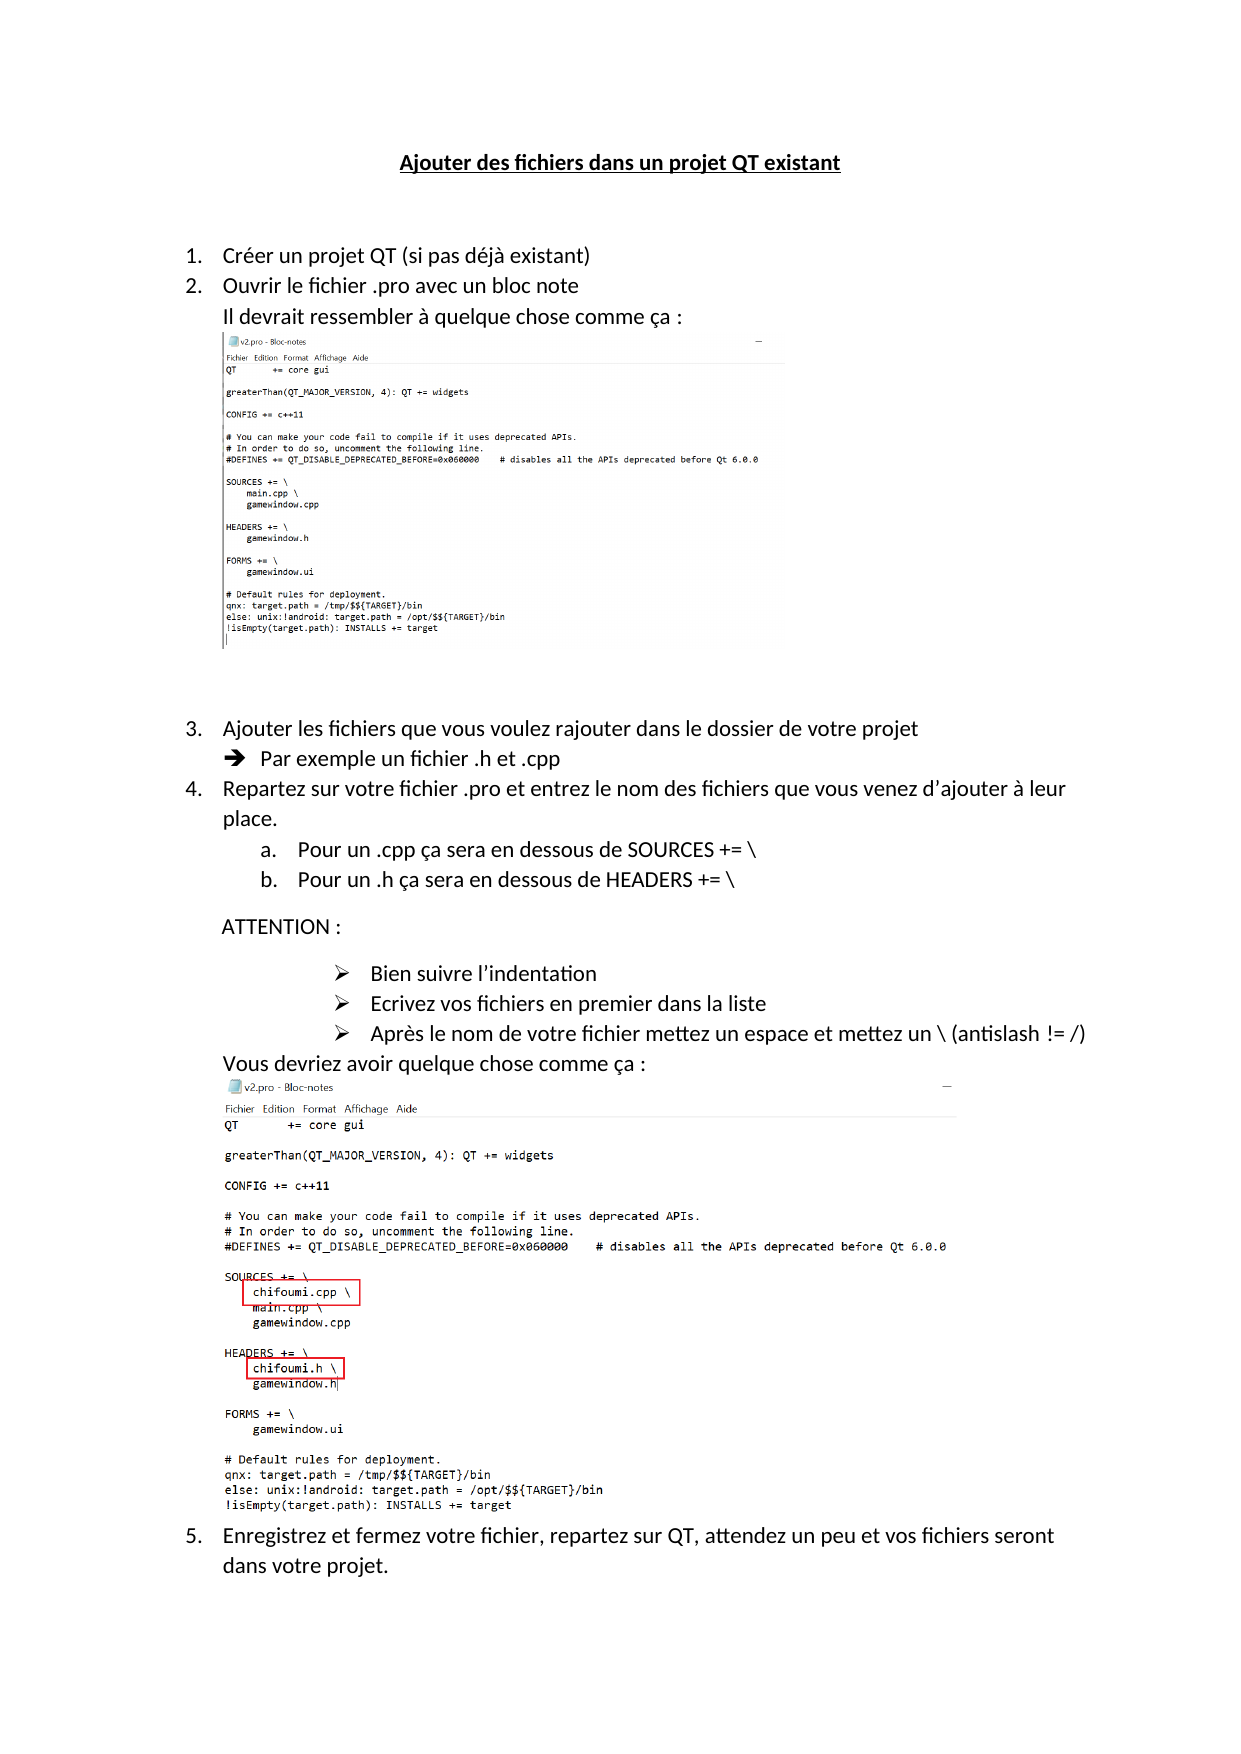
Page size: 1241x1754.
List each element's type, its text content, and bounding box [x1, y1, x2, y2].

text Ajouter des fichiers dans un projet QT existant [148, 148, 1093, 176]
list Ouvrir le fichier .pro avec un bloc note [185, 272, 1093, 299]
list Pour un .cpp ça sera en dessous de SOURCES += \ [260, 835, 1093, 863]
text ATTENTION : [221, 912, 1093, 940]
list Enregistrez et fermez votre fichier, repartez sur QT, attendez un peu et vos fichiers seront dans votre projet. [185, 1521, 1093, 1579]
list Vous devriez avoir quelque chose comme ça : [223, 1049, 1093, 1077]
list Bien suivre l’indentation [333, 959, 1093, 987]
picture [222, 1079, 957, 1520]
list Par exemple un fichier .h et .cpp [223, 744, 1093, 772]
list Ajouter les fichiers que vous voulez rajouter dans le dossier de votre projet [185, 714, 1093, 742]
list Repartez sur votre fichier .pro et entrez le nom des fichiers que vous venez d’ajouter à leur place. [185, 774, 1093, 833]
list Pour un .h ça sera en dessous de HEADERS += \ [260, 865, 1093, 893]
list Créer un projet QT (si pas déjà existant) [185, 241, 1093, 269]
list Ecrivez vos fichiers en premier dans la liste [333, 989, 1093, 1017]
picture [222, 332, 785, 649]
list Après le nom de votre fichier mettez un espace et mettez un \ (antislash != /) [333, 1019, 1093, 1047]
list Il devrait ressembler à quelque chose comme ça : [223, 302, 1093, 330]
